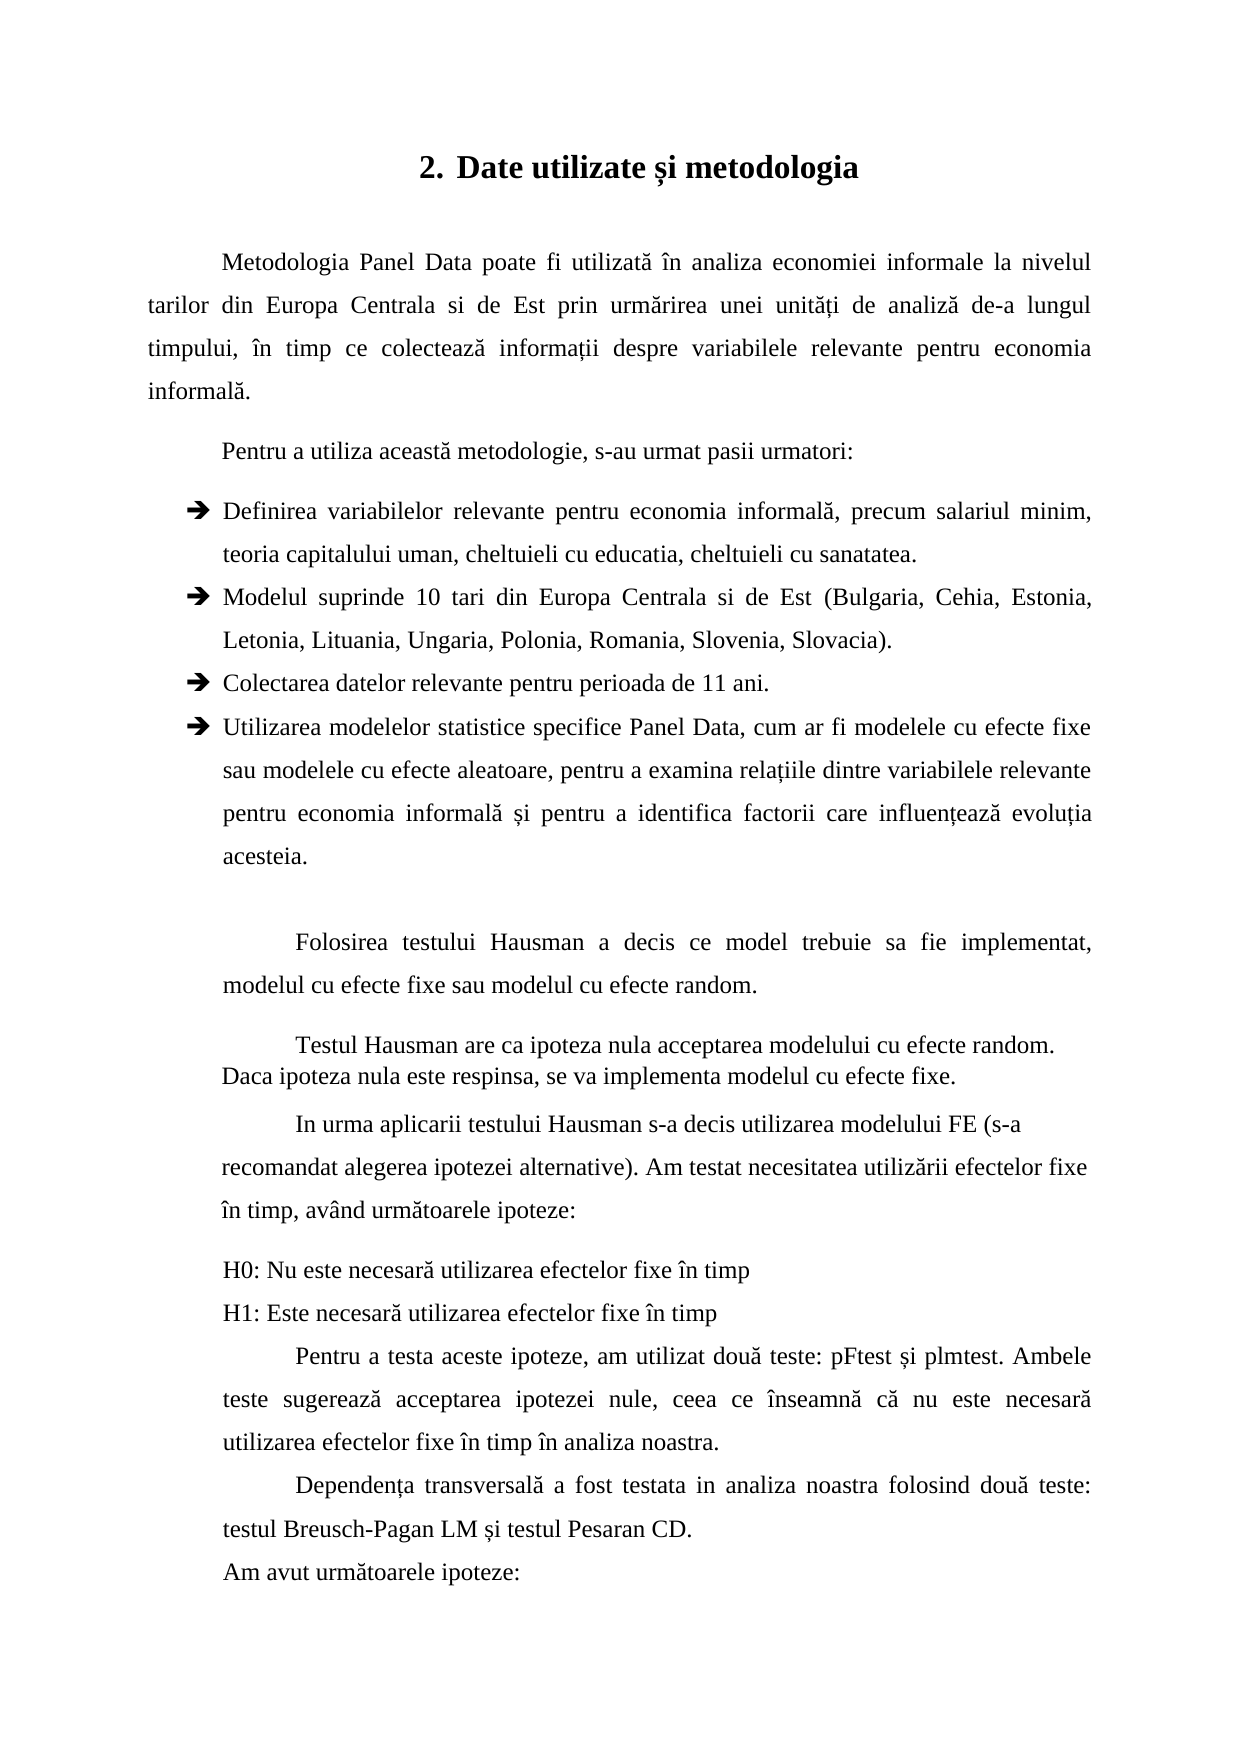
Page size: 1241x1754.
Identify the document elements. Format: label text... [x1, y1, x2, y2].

list H1: Este necesară utilizarea efectelor fixe în timp [223, 1298, 1093, 1327]
text Metodologia Panel Data poate fi utilizată în analiza economiei informale la nivelul tarilor din Europa Centrala si de Est prin urmărirea unei unități de analiză de-a lungul timpului, în timp ce colectează informații despre variabilele relevante pentru economia informală. [148, 247, 1093, 405]
list Pentru a testa aceste ipoteze, am utilizat două teste: pFtest și plmtest. Ambele teste sugerează acceptarea ipotezei nule, ceea ce înseamnă că nu este necesară utilizarea efectelor fixe în timp în analiza noastra. [223, 1341, 1093, 1456]
list H0: Nu este necesară utilizarea efectelor fixe în timp [223, 1255, 1093, 1284]
list Utilizarea modelelor statistice specifice Panel Data, cum ar fi modelele cu efecte fixe sau modelele cu efecte aleatoare, pentru a examina relațiile dintre variabilele relevante pentru economia informală și pentru a identifica factorii care influențează evoluția acesteia. [185, 712, 1093, 870]
list Definirea variabilelor relevante pentru economia informală, precum salariul minim, teoria capitalului uman, cheltuieli cu educatia, cheltuieli cu sanatatea. [185, 496, 1093, 568]
list Am avut următoarele ipoteze: [223, 1557, 1093, 1586]
list Modelul suprinde 10 tari din Europa Centrala si de Est (Bulgaria, Cehia, Estonia, Letonia, Lituania, Ungaria, Polonia, Romania, Slovenia, Slovacia). [185, 582, 1093, 654]
list Date utilizate și metodologia [185, 148, 1093, 186]
list Folosirea testului Hausman a decis ce model trebuie sa fie implementat, modelul cu efecte fixe sau modelul cu efecte random. [223, 927, 1093, 999]
text Testul Hausman are ca ipoteza nula acceptarea modelului cu efecte random. Daca ipoteza nula este respinsa, se va implementa modelul cu efecte fixe. [221, 1030, 1093, 1090]
list Colectarea datelor relevante pentru perioada de 11 ani. [185, 668, 1093, 697]
text In urma aplicarii testului Hausman s-a decis utilizarea modelului FE (s-a recomandat alegerea ipotezei alternative). Am testat necesitatea utilizării efectelor fixe în timp, având următoarele ipoteze: [221, 1109, 1093, 1224]
text Pentru a utiliza această metodologie, s-au urmat pasii urmatori: [148, 436, 1093, 465]
list Dependența transversală a fost testata in analiza noastra folosind două teste: testul Breusch-Pagan LM și testul Pesaran CD. [223, 1471, 1093, 1542]
